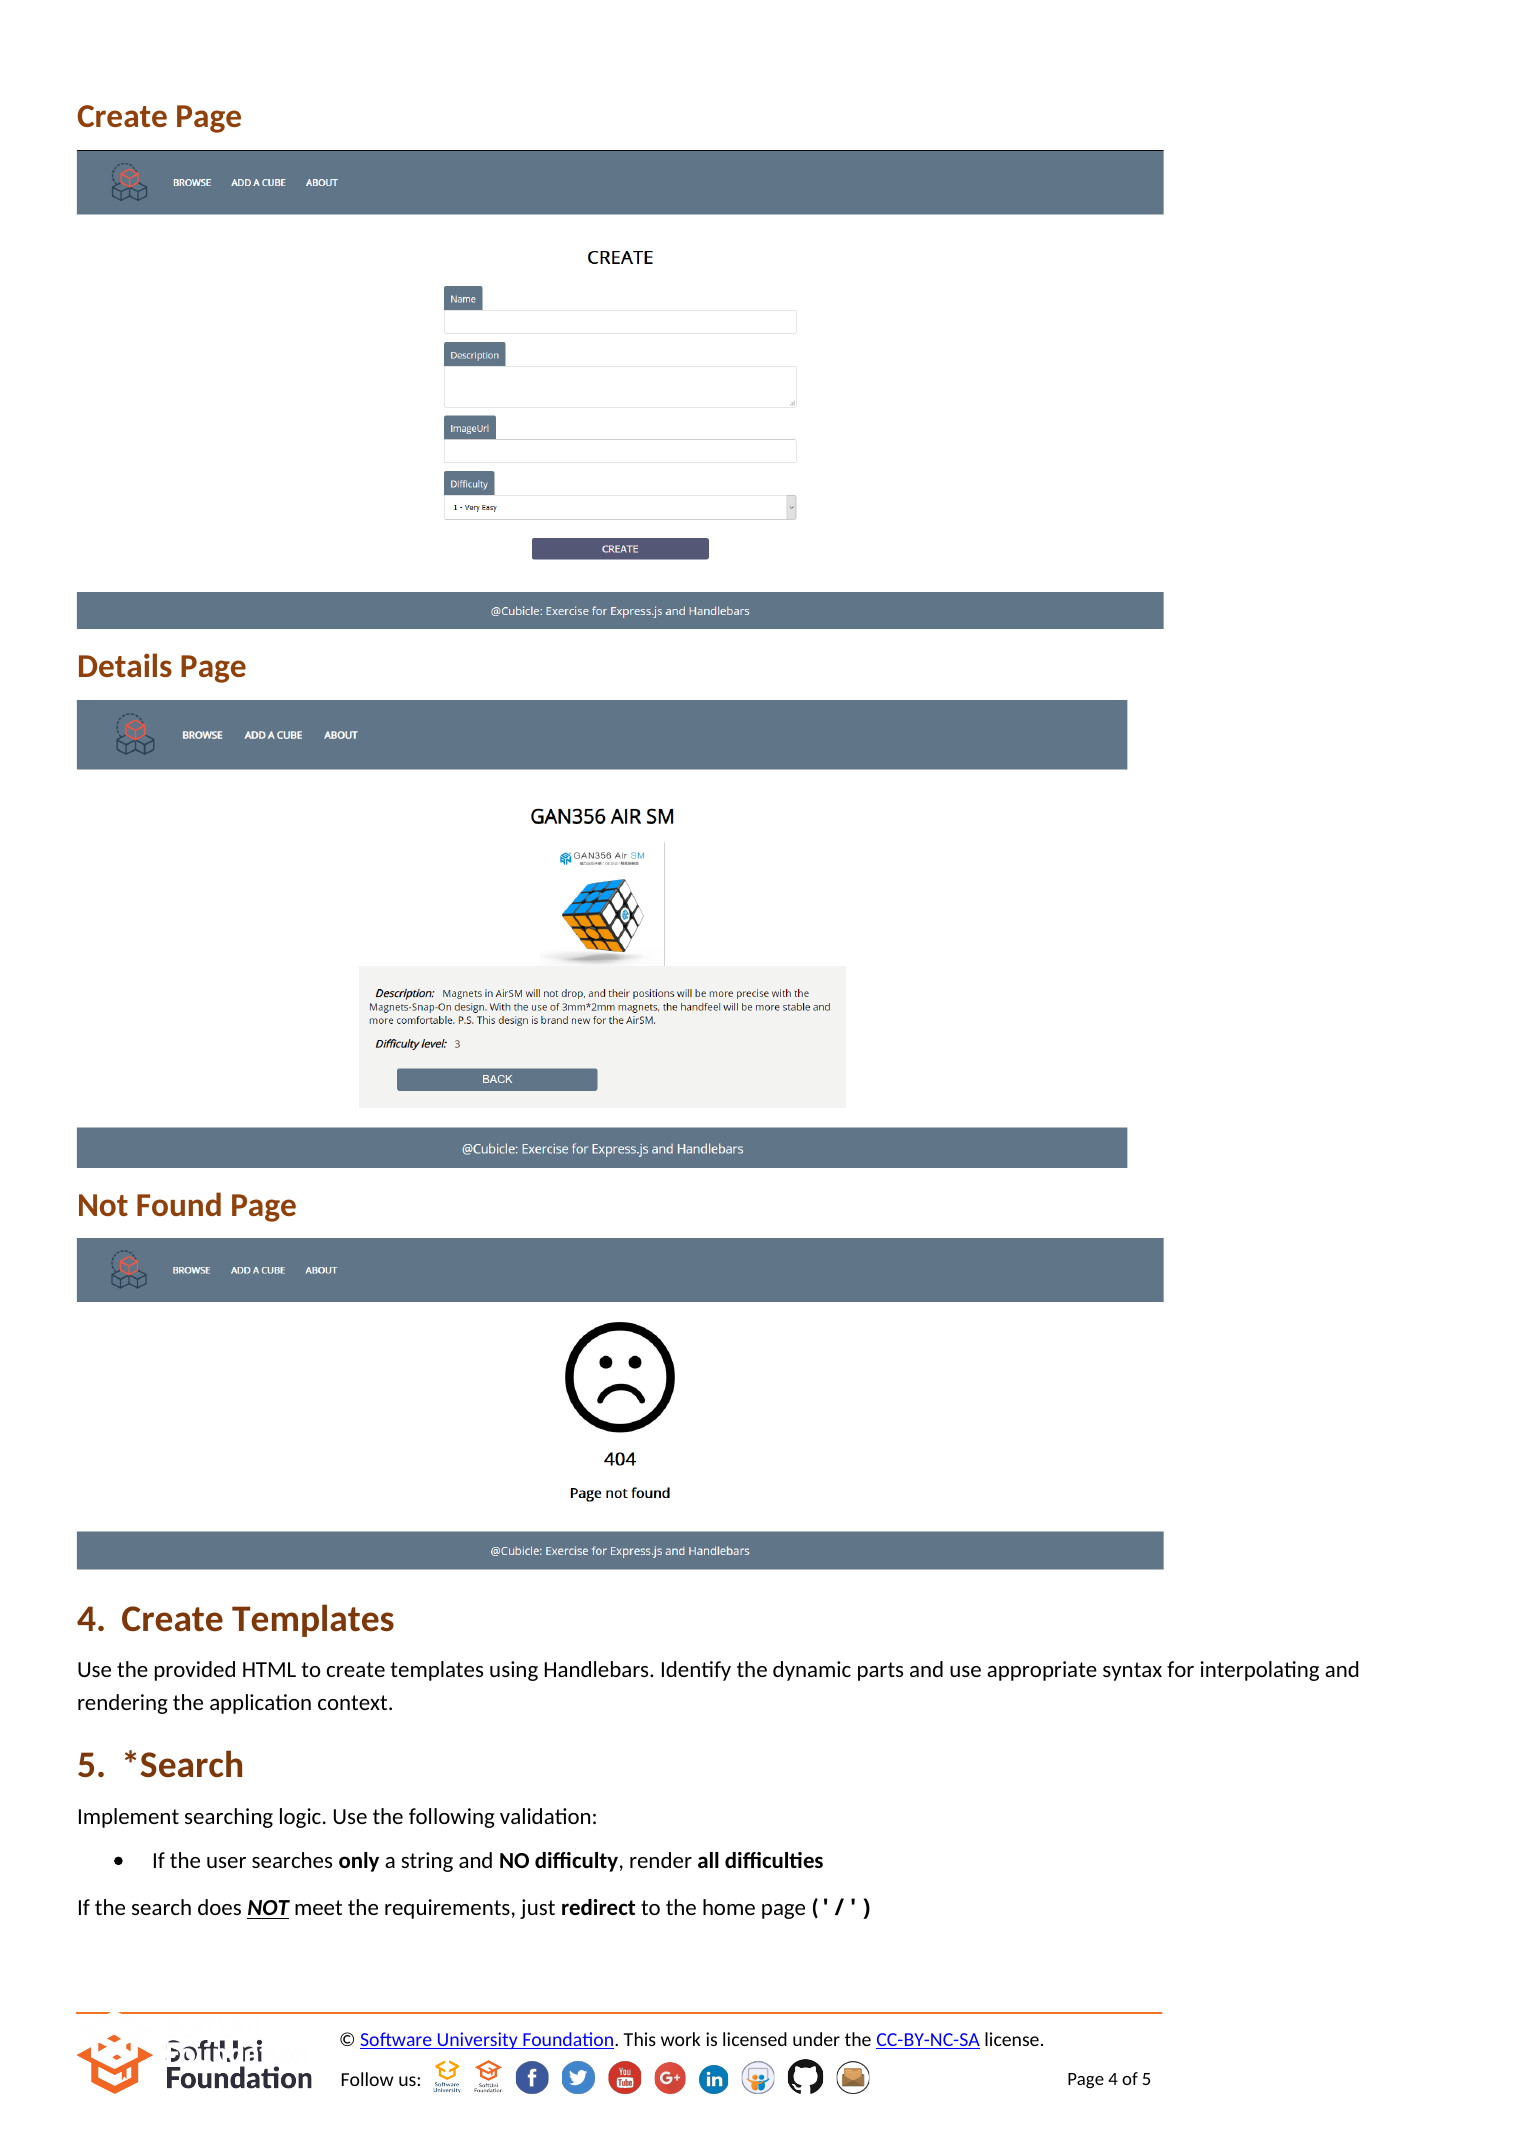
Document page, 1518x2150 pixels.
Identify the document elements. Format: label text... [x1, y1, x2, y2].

picture [699, 2065, 708, 2073]
picture [76, 700, 1128, 1168]
picture [836, 2061, 870, 2094]
list If the user searches only a string and NO difficulty, render all difficulties [114, 1847, 1441, 1874]
picture [562, 2061, 595, 2094]
picture [699, 2086, 708, 2094]
text Implement searching logic. Use the following validation: [77, 1802, 1441, 1830]
text Use the provided HTML to create templates using Handlebars. Identify the dynamic parts and use appropriate syntax for interpolating and rendering the application context. [77, 1656, 1441, 1716]
subtitle Create Templates [77, 1594, 1441, 1640]
subtitle Not Found Page [77, 1184, 1441, 1224]
picture [720, 2065, 729, 2073]
picture [654, 2062, 686, 2094]
picture [433, 2060, 461, 2094]
text If the search does NOT meet the requirements, just redirect to the home page ('/') [77, 1891, 1441, 1922]
picture [720, 2086, 729, 2094]
picture [76, 150, 1164, 629]
picture [741, 2061, 775, 2094]
subtitle *Search [77, 1741, 1441, 1787]
picture [76, 2010, 312, 2094]
picture [76, 1238, 1164, 1570]
picture [787, 2059, 824, 2094]
picture [713, 2077, 722, 2086]
subtitle Create Page [77, 95, 1441, 136]
subtitle Details Page [77, 646, 1441, 686]
picture [474, 2060, 503, 2094]
picture [515, 2061, 549, 2094]
picture [608, 2061, 642, 2094]
